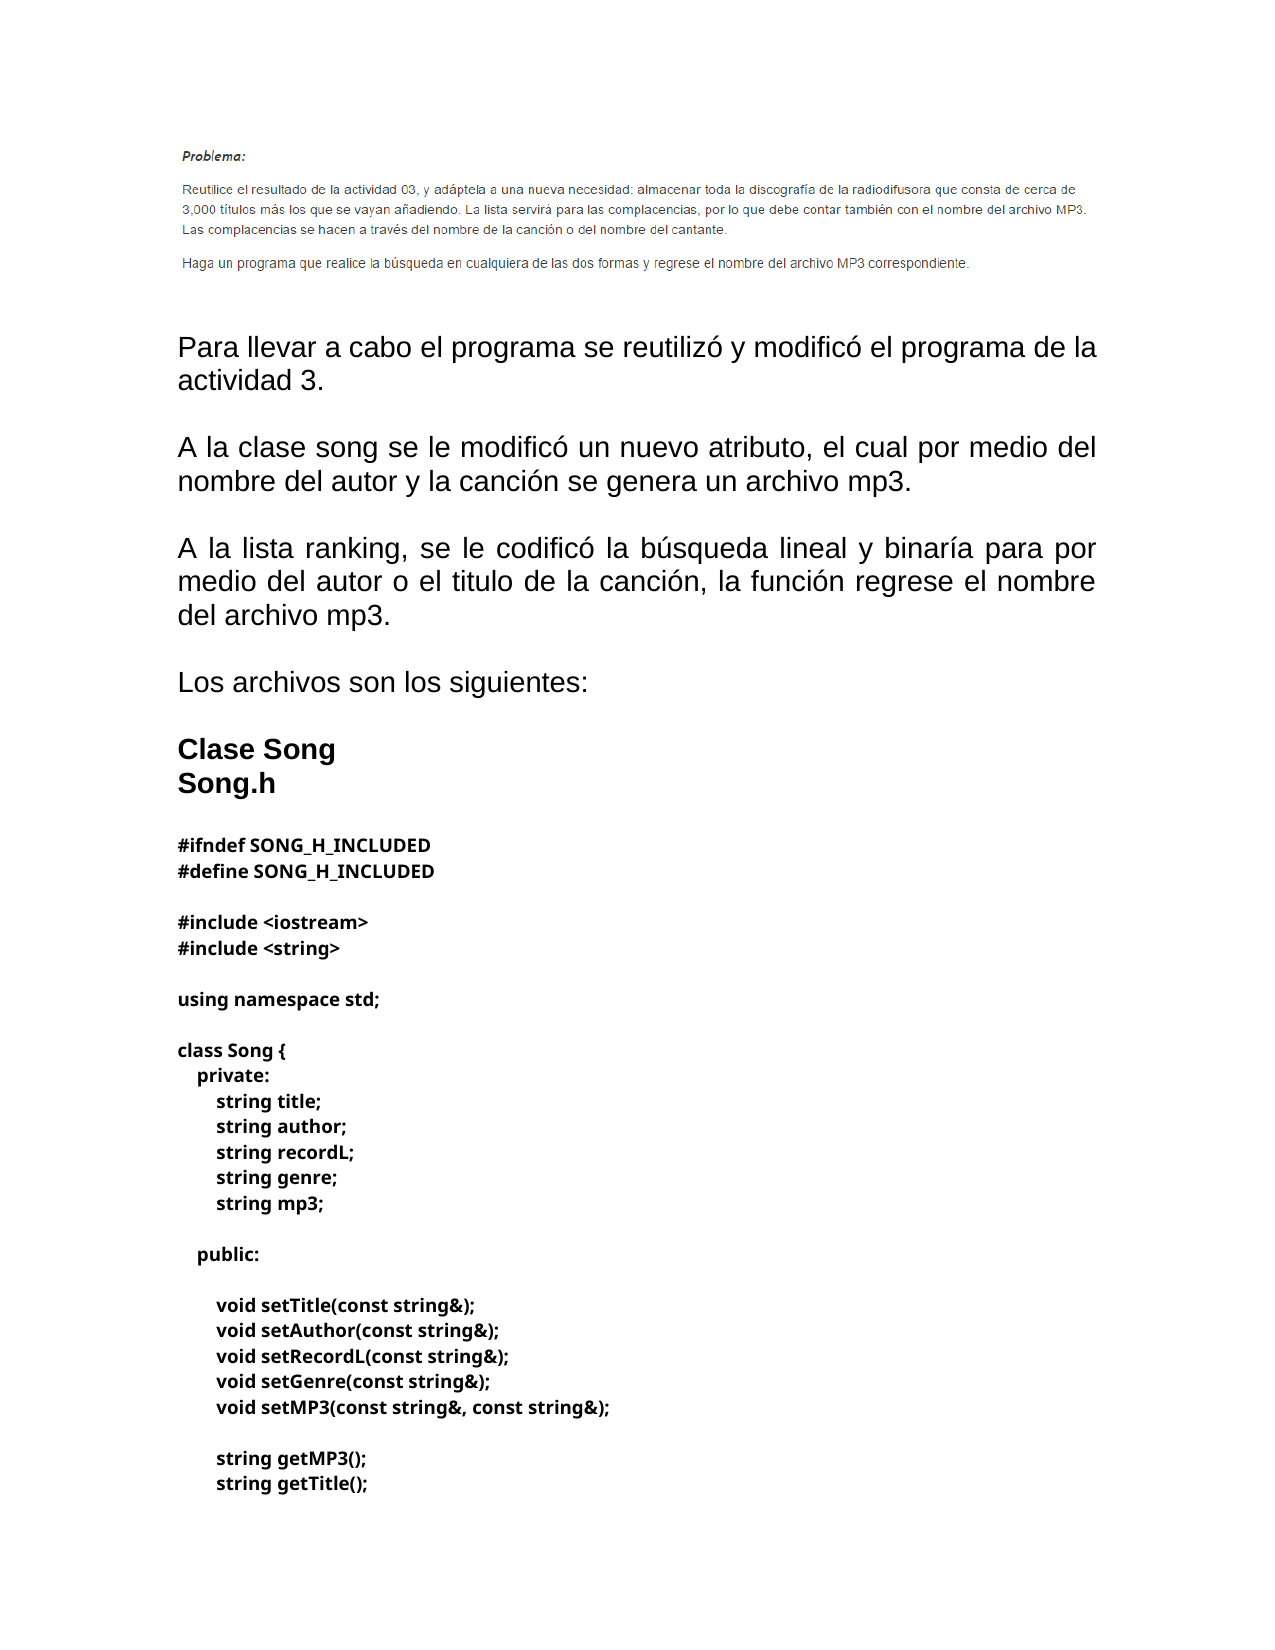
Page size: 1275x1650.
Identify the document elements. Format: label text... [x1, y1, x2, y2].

text void setAuthor(const string&); [177, 1318, 1098, 1343]
text string getMP3(); [177, 1445, 1098, 1471]
text void setRecordL(const string&); [177, 1343, 1098, 1369]
text void setGenre(const string&); [177, 1369, 1098, 1394]
text string mp3; [177, 1190, 1098, 1216]
text private: [177, 1062, 1098, 1088]
text void setTitle(const string&); [177, 1292, 1098, 1318]
text A la lista ranking, se le codificó la búsqueda lineal y binaría para por medio del autor o el titulo de la canción, la función regrese el nombre del archivo mp3. [177, 531, 1098, 631]
text string author; [177, 1113, 1098, 1139]
text Para llevar a cabo el programa se reutilizó y modificó el programa de la actividad 3. [177, 329, 1098, 397]
text #include <iostream> [177, 909, 1098, 935]
text #include <string> [177, 935, 1098, 960]
text #ifndef SONG_H_INCLUDED [177, 833, 1098, 858]
text string title; [177, 1088, 1098, 1113]
text string genre; [177, 1164, 1098, 1190]
text A la clase song se le modificó un nuevo atributo, el cual por medio del nombre del autor y la canción se genera un archivo mp3. [177, 430, 1098, 497]
text Clase Song [177, 732, 1098, 766]
text Los archivos son los siguientes: [177, 665, 1098, 698]
text void setMP3(const string&, const string&); [177, 1394, 1098, 1420]
text string recordL; [177, 1139, 1098, 1164]
text #define SONG_H_INCLUDED [177, 858, 1098, 884]
text string getTitle(); [177, 1471, 1098, 1496]
text Song.h [177, 766, 1098, 799]
text using namespace std; [177, 986, 1098, 1011]
picture [177, 147, 1098, 276]
text class Song { [177, 1037, 1098, 1062]
text public: [177, 1241, 1098, 1267]
